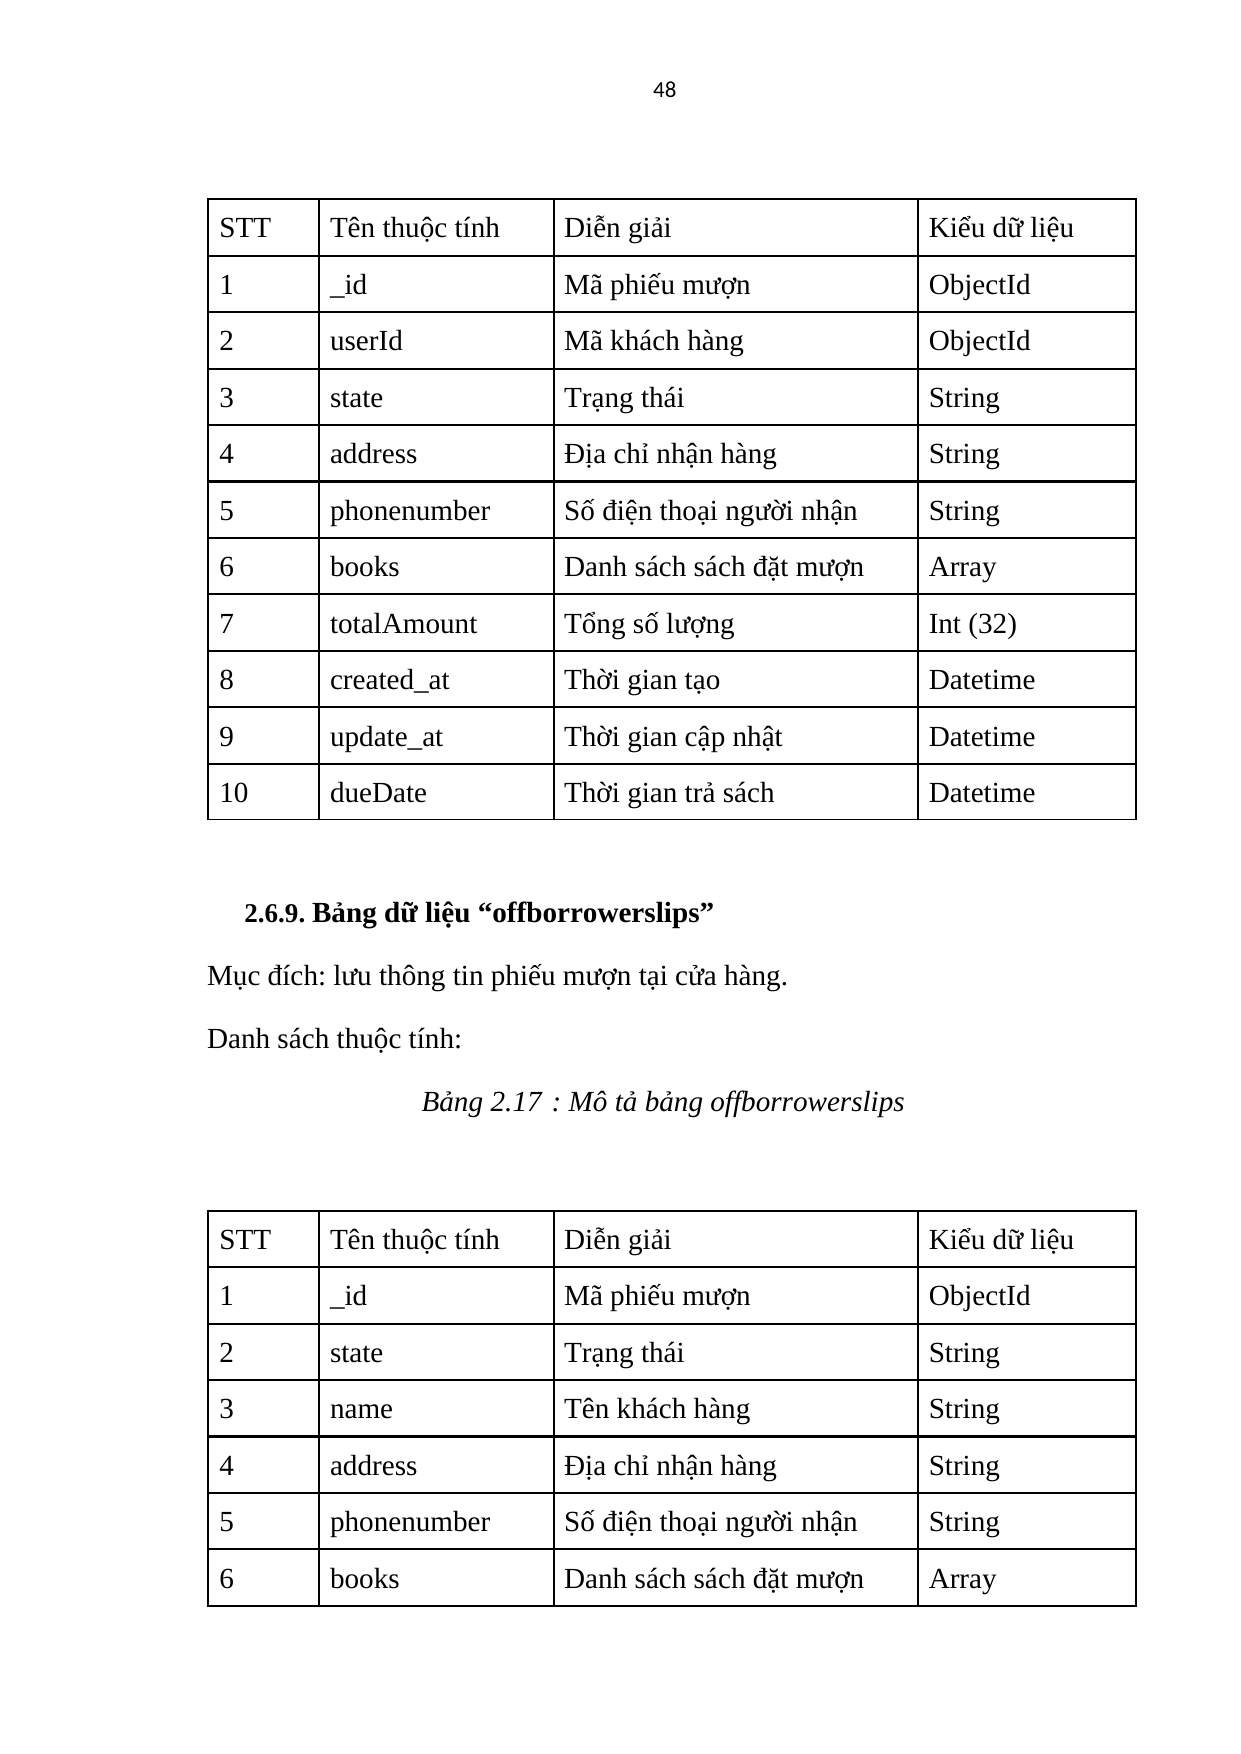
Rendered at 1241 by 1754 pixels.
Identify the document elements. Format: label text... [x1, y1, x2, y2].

table_cell totalAmount [320, 595, 553, 650]
table_header Kiểu dữ liệu [919, 200, 1135, 254]
table_cell state [320, 1325, 553, 1379]
table_cell Datetime [919, 708, 1135, 763]
table_cell 3 [209, 1381, 318, 1435]
table_cell Datetime [919, 652, 1135, 706]
table_cell 9 [209, 708, 318, 763]
table_cell Array [919, 539, 1135, 593]
table_cell 3 [209, 370, 318, 424]
table_cell 4 [209, 426, 318, 480]
table_cell ObjectId [919, 257, 1135, 311]
table_cell Mã khách hàng [555, 313, 917, 367]
table_cell userId [320, 313, 553, 367]
table_header STT [209, 200, 318, 254]
table_cell Thời gian tạo [555, 652, 917, 706]
table_cell Tên khách hàng [555, 1381, 917, 1435]
table_header Tên thuộc tính [320, 200, 553, 254]
text Bảng 2.17 : Mô tả bảng offborrowerslips [207, 1084, 1122, 1117]
table_cell Thời gian trả sách [555, 765, 917, 819]
table_cell books [320, 539, 553, 593]
table_header Diễn giải [555, 1212, 917, 1266]
table_cell Danh sách sách đặt mượn [555, 1550, 917, 1605]
table_cell created_at [320, 652, 553, 706]
table_cell Tổng số lượng [555, 595, 917, 650]
table_cell 6 [209, 539, 318, 593]
table_header Tên thuộc tính [320, 1212, 553, 1266]
table_cell 8 [209, 652, 318, 706]
table_cell 1 [209, 1268, 318, 1322]
table_cell phonenumber [320, 483, 553, 537]
table_cell Địa chỉ nhận hàng [555, 426, 917, 480]
table_cell 2 [209, 313, 318, 367]
table_cell 5 [209, 483, 318, 537]
table_cell Số điện thoại người nhận [555, 1494, 917, 1548]
table_cell 7 [209, 595, 318, 650]
table_cell String [919, 1438, 1135, 1492]
table_cell _id [320, 257, 553, 311]
table_cell Trạng thái [555, 1325, 917, 1379]
table_cell String [919, 483, 1135, 537]
table_header STT [209, 1212, 318, 1266]
table_cell _id [320, 1268, 553, 1322]
table_cell books [320, 1550, 553, 1605]
table_cell String [919, 1381, 1135, 1435]
table_cell phonenumber [320, 1494, 553, 1548]
table_cell String [919, 370, 1135, 424]
table_cell ObjectId [919, 313, 1135, 367]
text Mục đích: lưu thông tin phiếu mượn tại cửa hàng. [207, 958, 1122, 992]
table_cell name [320, 1381, 553, 1435]
table_cell Số điện thoại người nhận [555, 483, 917, 537]
table_header Diễn giải [555, 200, 917, 254]
table_cell 6 [209, 1550, 318, 1605]
table_header Kiểu dữ liệu [919, 1212, 1135, 1266]
table_cell state [320, 370, 553, 424]
text Danh sách thuộc tính: [207, 1021, 1122, 1054]
table_cell String [919, 1494, 1135, 1548]
table_cell Mã phiếu mượn [555, 1268, 917, 1322]
table_cell 5 [209, 1494, 318, 1548]
table_cell Datetime [919, 765, 1135, 819]
table_cell ObjectId [919, 1268, 1135, 1322]
table_cell 4 [209, 1438, 318, 1492]
table_cell String [919, 426, 1135, 480]
table_cell 2 [209, 1325, 318, 1379]
table_cell address [320, 1438, 553, 1492]
table_cell dueDate [320, 765, 553, 819]
table_cell String [919, 1325, 1135, 1379]
table_cell address [320, 426, 553, 480]
table_cell 10 [209, 765, 318, 819]
table_cell Array [919, 1550, 1135, 1605]
table_cell Trạng thái [555, 370, 917, 424]
table_cell Int (32) [919, 595, 1135, 650]
table_cell Mã phiếu mượn [555, 257, 917, 311]
table_cell 1 [209, 257, 318, 311]
table_cell Thời gian cập nhật [555, 708, 917, 763]
table_cell Địa chỉ nhận hàng [555, 1438, 917, 1492]
subtitle Bảng dữ liệu “offborrowerslips” [237, 895, 1122, 929]
table_cell update_at [320, 708, 553, 763]
table_cell Danh sách sách đặt mượn [555, 539, 917, 593]
